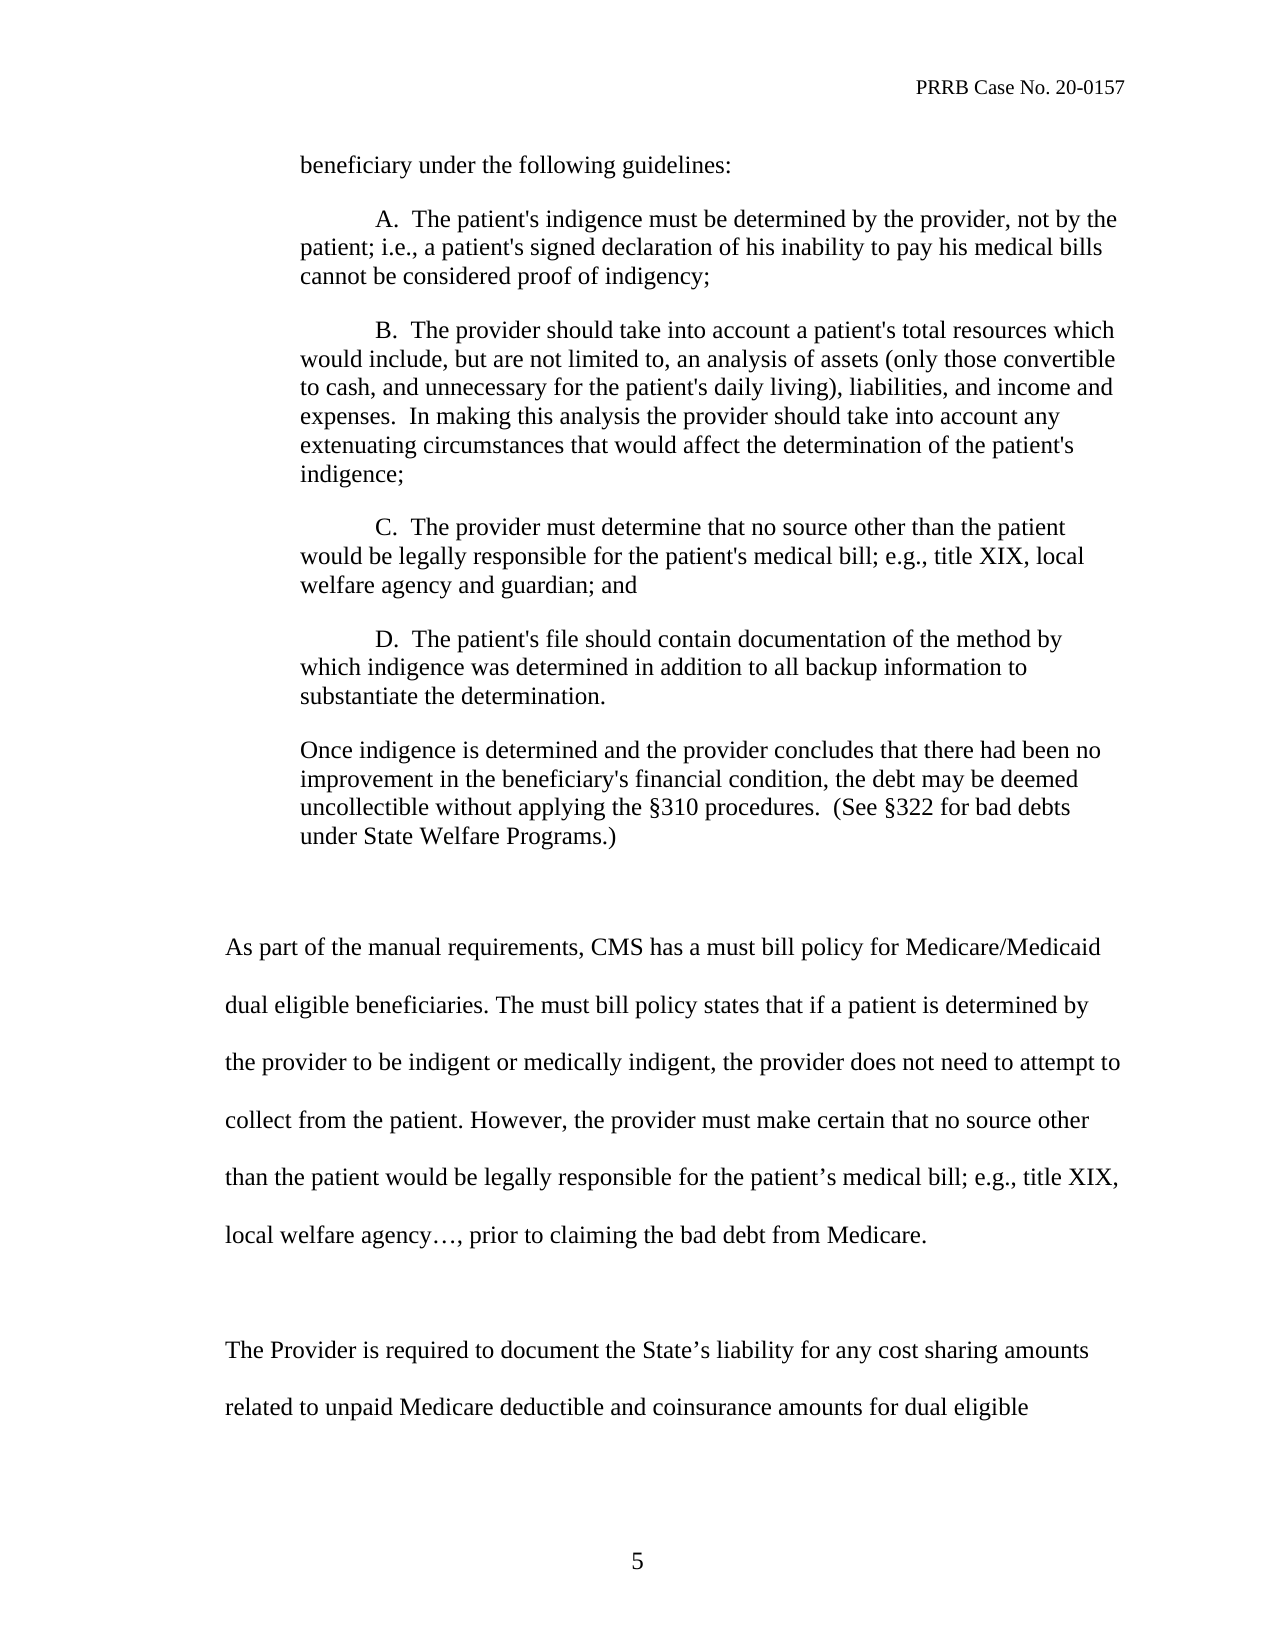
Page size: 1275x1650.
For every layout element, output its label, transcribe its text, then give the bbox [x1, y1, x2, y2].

text A. The patient's indigence must be determined by the provider, not by the patient; i.e., a patient's signed declaration of his inability to pay his medical bills cannot be considered proof of indigency; [300, 204, 1125, 290]
text B. The provider should take into account a patient's total resources which would include, but are not limited to, an analysis of assets (only those convertible to cash, and unnecessary for the patient's daily living), liabilities, and income and expenses. In making this analysis the provider should take into account any extenuating circumstances that would affect the determination of the patient's indigence; [300, 315, 1125, 487]
text C. The provider must determine that no source other than the patient would be legally responsible for the patient's medical bill; e.g., title XIX, local welfare agency and guardian; and [300, 512, 1125, 599]
text D. The patient's file should contain documentation of the method by which indigence was determined in addition to all backup information to substantiate the determination. [300, 624, 1125, 710]
text Once indigence is determined and the provider concludes that there had been no improvement in the beneficiary's financial condition, the debt may be deemed uncollectible without applying the §310 procedures. (See §322 for bad debts under State Welfare Programs.) [300, 735, 1125, 850]
text As part of the manual requirements, CMS has a must bill policy for Medicare/Medicaid dual eligible beneficiaries. The must bill policy states that if a patient is determined by the provider to be indigent or medically indigent, the provider does not need to attempt to collect from the patient. However, the provider must make certain that no source other than the patient would be legally responsible for the patient’s medical bill; e.g., title XIX, local welfare agency…, prior to claiming the bad debt from Medicare. [225, 932, 1125, 1249]
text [300, 150, 1125, 179]
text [225, 1335, 1125, 1421]
